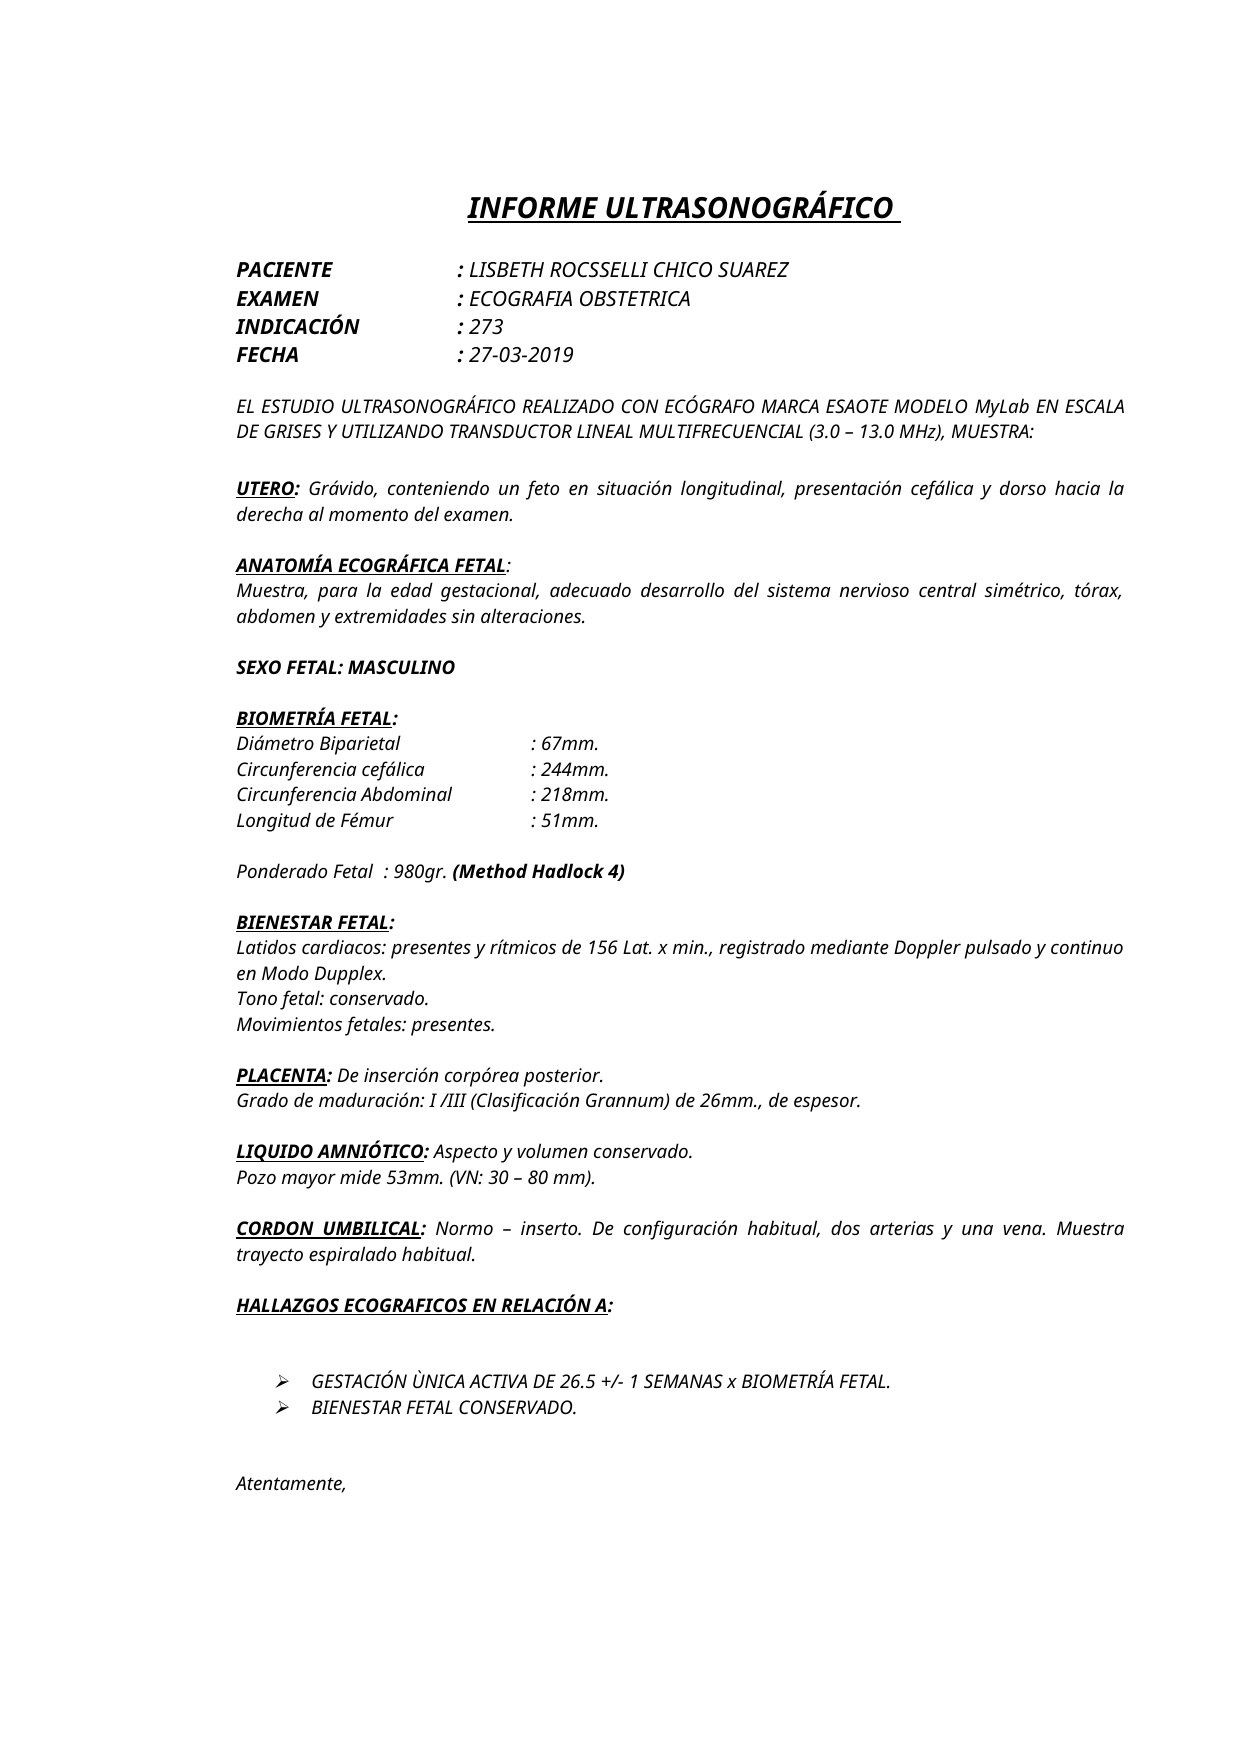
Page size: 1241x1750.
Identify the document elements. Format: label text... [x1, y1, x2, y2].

text HALLAZGOS ECOGRAFICOS EN RELACIÓN A: [236, 1292, 1125, 1317]
text Muestra, para la edad gestacional, adecuado desarrollo del sistema nervioso central simétrico, tórax, abdomen y extremidades sin alteraciones. [236, 577, 1125, 628]
text Ponderado Fetal : 980gr. (Method Hadlock 4) [236, 858, 1125, 884]
text Latidos cardiacos: presentes y rítmicos de 156 Lat. x min., registrado mediante Doppler pulsado y continuo en Modo Dupplex. [236, 935, 1125, 986]
text PACIENTE : LISBETH ROCSSELLI CHICO SUAREZ [236, 255, 1125, 284]
text EXAMEN : ECOGRAFIA OBSTETRICA [236, 284, 1125, 312]
text FECHA : 27-03-2019 [236, 341, 1125, 369]
text Tono fetal: conservado. [236, 986, 1125, 1011]
text BIENESTAR FETAL: [236, 909, 1125, 935]
text Pozo mayor mide 53mm. (VN: 30 – ). [236, 1164, 1125, 1190]
text BIOMETRÍA FETAL: [236, 705, 1125, 731]
text Longitud de Fémur : 51mm. [236, 807, 1125, 833]
title INFORME ULTRASONOGRÁFICO [236, 187, 1125, 227]
text Circunferencia cefálica : 244mm. [236, 756, 1125, 782]
text SEXO FETAL: MASCULINO [236, 654, 1125, 679]
text Diámetro Biparietal : 67mm. [236, 731, 1125, 756]
text PLACENTA: De inserción corpórea posterior. [236, 1062, 1125, 1088]
text UTERO: Grávido, conteniendo un feto en situación longitudinal, presentación cefálica y dorso hacia la derecha al momento del examen. [236, 475, 1125, 526]
list GESTACIÓN ÙNICA ACTIVA DE 26.5 +/- 1 SEMANAS x BIOMETRÍA FETAL. [274, 1368, 1125, 1394]
text INDICACIÓN : 273 [236, 312, 1125, 341]
list BIENESTAR FETAL CONSERVADO. [274, 1394, 1125, 1419]
text Circunferencia Abdominal : 218mm. [236, 782, 1125, 807]
text Movimientos fetales: presentes. [236, 1011, 1125, 1037]
text CORDON UMBILICAL: Normo – inserto. De configuración habitual, dos arterias y una vena. Muestra trayecto espiralado habitual. [236, 1215, 1125, 1266]
text ANATOMÍA ECOGRÁFICA FETAL: [236, 552, 1125, 577]
text Grado de maduración: I /III (Clasificación Grannum) de 26mm., de espesor. [236, 1088, 1125, 1113]
text Atentamente, [236, 1471, 1125, 1496]
text LIQUIDO AMNIÓTICO: Aspecto y volumen conservado. [236, 1139, 1125, 1164]
text EL ESTUDIO ULTRASONOGRÁFICO REALIZADO CON ECÓGRAFO MARCA ESAOTE MODELO MyLab EN ESCALA DE GRISES Y UTILIZANDO TRANSDUCTOR LINEAL MULTIFRECUENCIAL (3.0 – 13.0 MHz), MUESTRA: [236, 393, 1125, 444]
